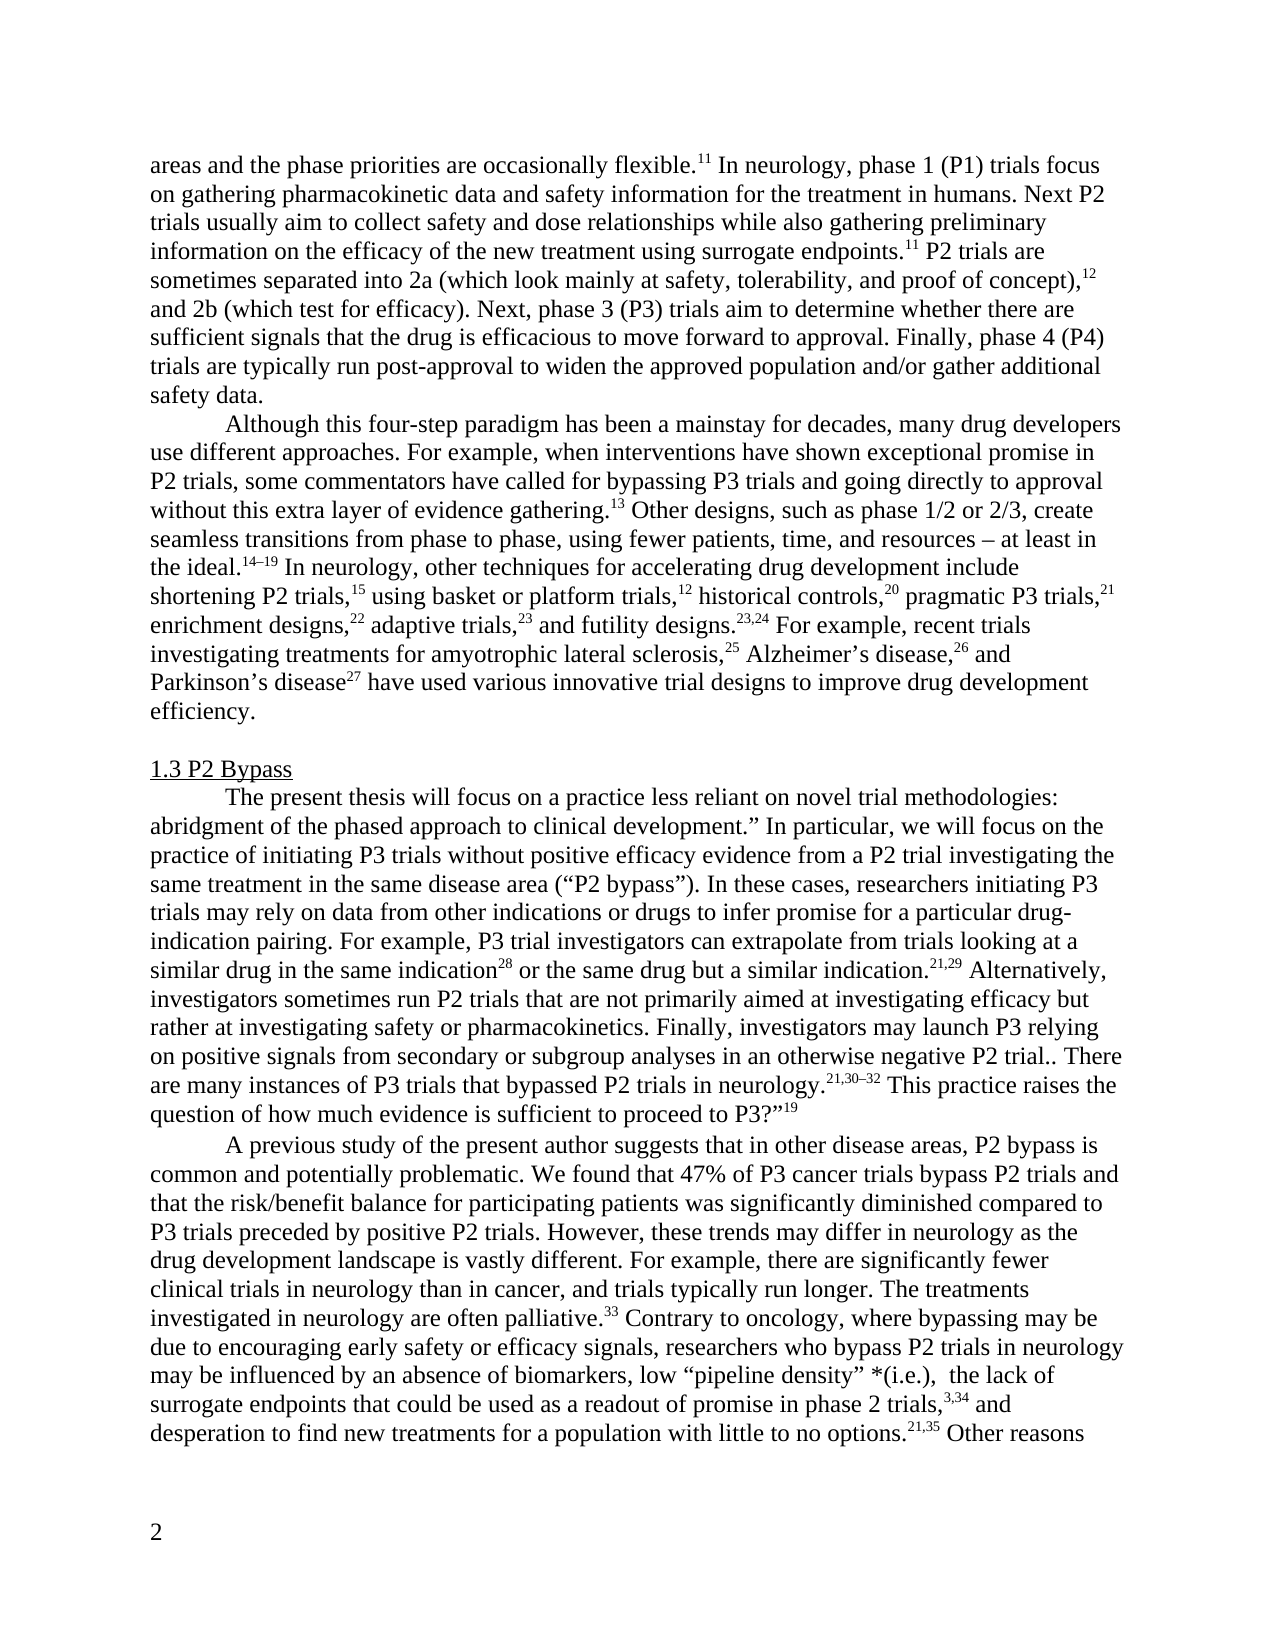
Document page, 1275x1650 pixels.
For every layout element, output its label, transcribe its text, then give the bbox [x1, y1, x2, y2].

text 1.3 P2 Bypass [150, 754, 1125, 782]
text The present thesis will focus on a practice less reliant on novel trial methodologies: abridgment of the phased approach to clinical development.” In particular, we will focus on the practice of initiating P3 trials without positive efficacy evidence from a P2 trial investigating the same treatment in the same disease area (“P2 bypass”). In these cases, researchers initiating P3 trials may rely on data from other indications or drugs to infer promise for a particular drug-indication pairing. For example, P3 trial investigators can extrapolate from trials looking at a similar drug in the same indication28 or the same drug but a similar indication.21,29 Alternatively, investigators sometimes run P2 trials that are not primarily aimed at investigating efficacy but rather at investigating safety or pharmacokinetics. Finally, investigators may launch P3 relying on positive signals from secondary or subgroup analyses in an otherwise negative P2 trial.. There are many instances of P3 trials that bypassed P2 trials in neurology.21,30–32 This practice raises the question of how much evidence is sufficient to proceed to P3?”19 [150, 782, 1125, 1127]
list Although this four-step paradigm has been a mainstay for decades, many drug developers use different approaches. For example, when interventions have shown exceptional promise in P2 trials, some commentators have called for bypassing P3 trials and going directly to approval without this extra layer of evidence gathering.13 Other designs, such as phase 1/2 or 2/3, create seamless transitions from phase to phase, using fewer patients, time, and resources – at least in the ideal.14–19 In neurology, other techniques for accelerating drug development include shortening P2 trials,15 using basket or platform trials,12 historical controls,20 pragmatic P3 trials,21 enrichment designs,22 adaptive trials,23 and futility designs.23,24 For example, recent trials investigating treatments for amyotrophic lateral sclerosis,25 Alzheimer’s disease,26 and Parkinson’s disease27 have used various innovative trial designs to improve drug development efficiency. [150, 409, 1125, 725]
